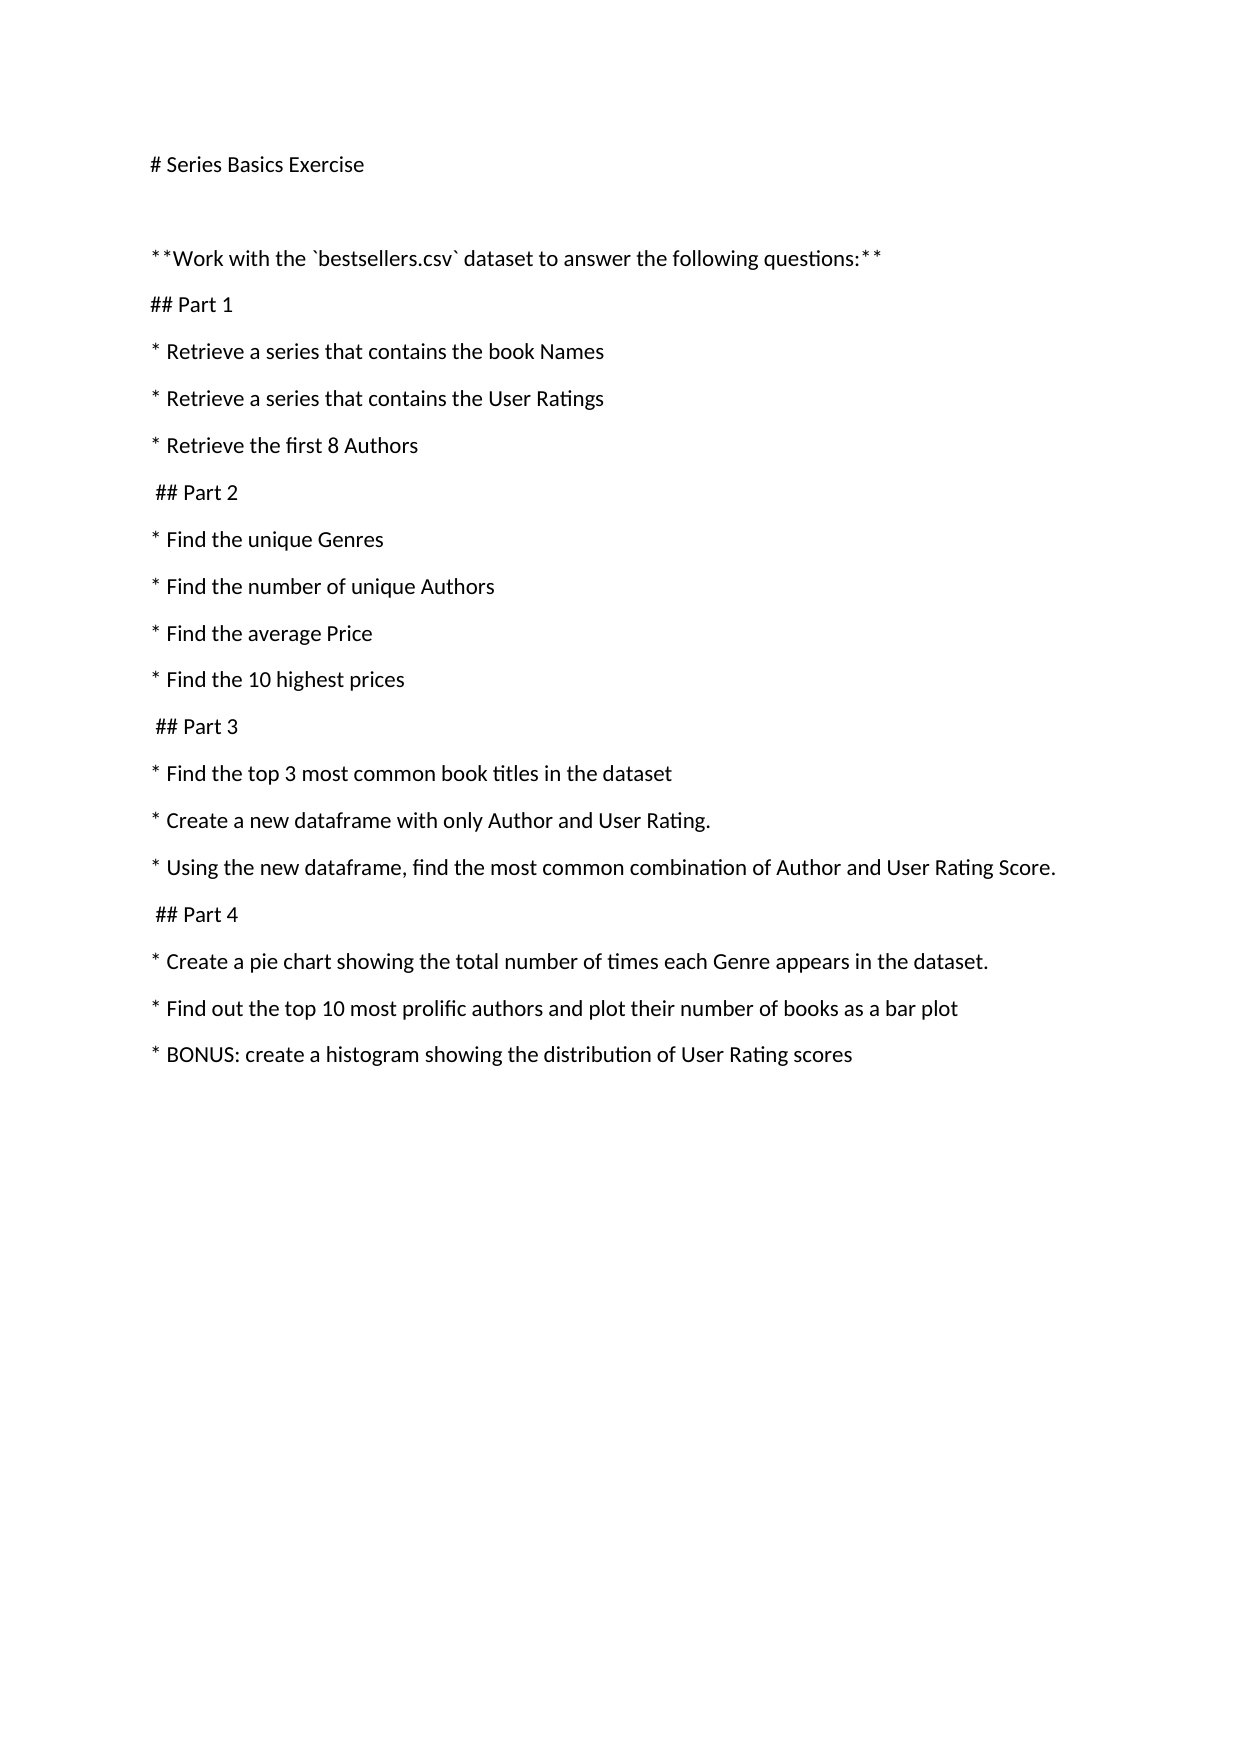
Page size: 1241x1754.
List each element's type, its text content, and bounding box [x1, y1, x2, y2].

text * Using the new dataframe, find the most common combination of Author and User Rating Score. [150, 853, 1090, 881]
text * Find the 10 highest prices [150, 666, 1090, 694]
text # Series Basics Exercise [150, 150, 1090, 178]
text * Create a new dataframe with only Author and User Rating. [150, 806, 1090, 834]
text * Retrieve a series that contains the User Ratings [150, 384, 1090, 412]
text ## Part 2 [150, 478, 1090, 506]
text * Retrieve a series that contains the book Names [150, 337, 1090, 366]
text * Find the top 3 most common book titles in the dataset [150, 759, 1090, 787]
text * Create a pie chart showing the total number of times each Genre appears in the dataset. [150, 947, 1090, 975]
text * Find out the top 10 most prolific authors and plot their number of books as a bar plot [150, 994, 1090, 1022]
text **Work with the `bestsellers.csv` dataset to answer the following questions:** [150, 244, 1090, 272]
text ## Part 1 [150, 291, 1090, 319]
text * Find the number of unique Authors [150, 572, 1090, 600]
text * Find the unique Genres [150, 525, 1090, 553]
text ## Part 3 [150, 712, 1090, 741]
text ## Part 4 [150, 900, 1090, 928]
text * Retrieve the first 8 Authors [150, 431, 1090, 459]
text * Find the average Price [150, 619, 1090, 647]
text * BONUS: create a histogram showing the distribution of User Rating scores [150, 1041, 1090, 1069]
